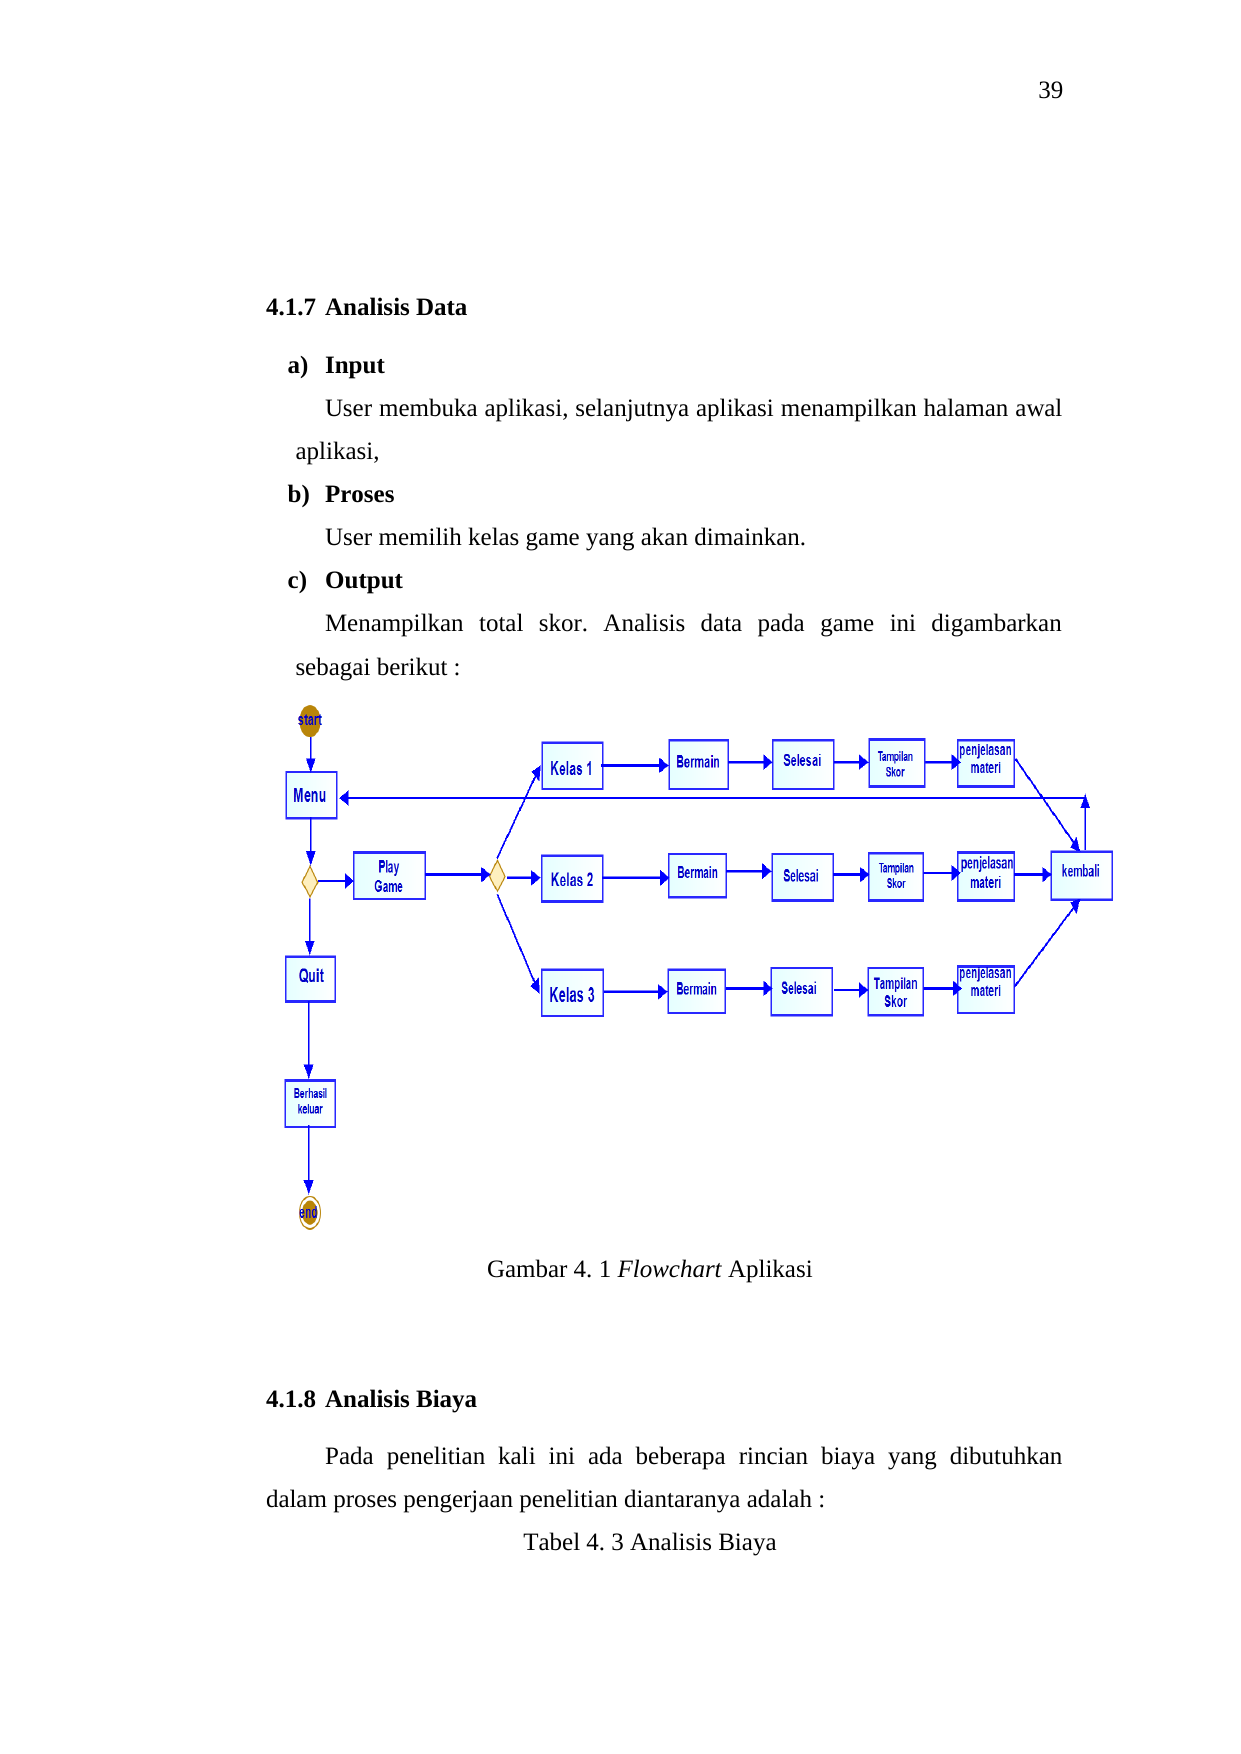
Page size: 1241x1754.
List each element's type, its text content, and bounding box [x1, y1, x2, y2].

list Proses [287, 479, 1063, 508]
list Menampilkan total skor. Analisis data pada game ini digambarkan sebagai berikut : [295, 608, 1063, 680]
list Analisis Data [266, 292, 1063, 321]
list User memilih kelas game yang akan dimainkan. [325, 522, 1063, 551]
list Output [287, 565, 1063, 594]
text Pada penelitian kali ini ada beberapa rincian biaya yang dibutuhkan dalam proses pengerjaan penelitian diantaranya adalah : [266, 1441, 1063, 1513]
list Analisis Biaya [266, 1384, 1063, 1412]
picture [279, 694, 1118, 1240]
text Tabel 4. 3 Analisis Biaya [236, 1527, 1063, 1556]
list Input [287, 350, 1063, 378]
list User membuka aplikasi, selanjutnya aplikasi menampilkan halaman awal aplikasi, [295, 393, 1063, 465]
